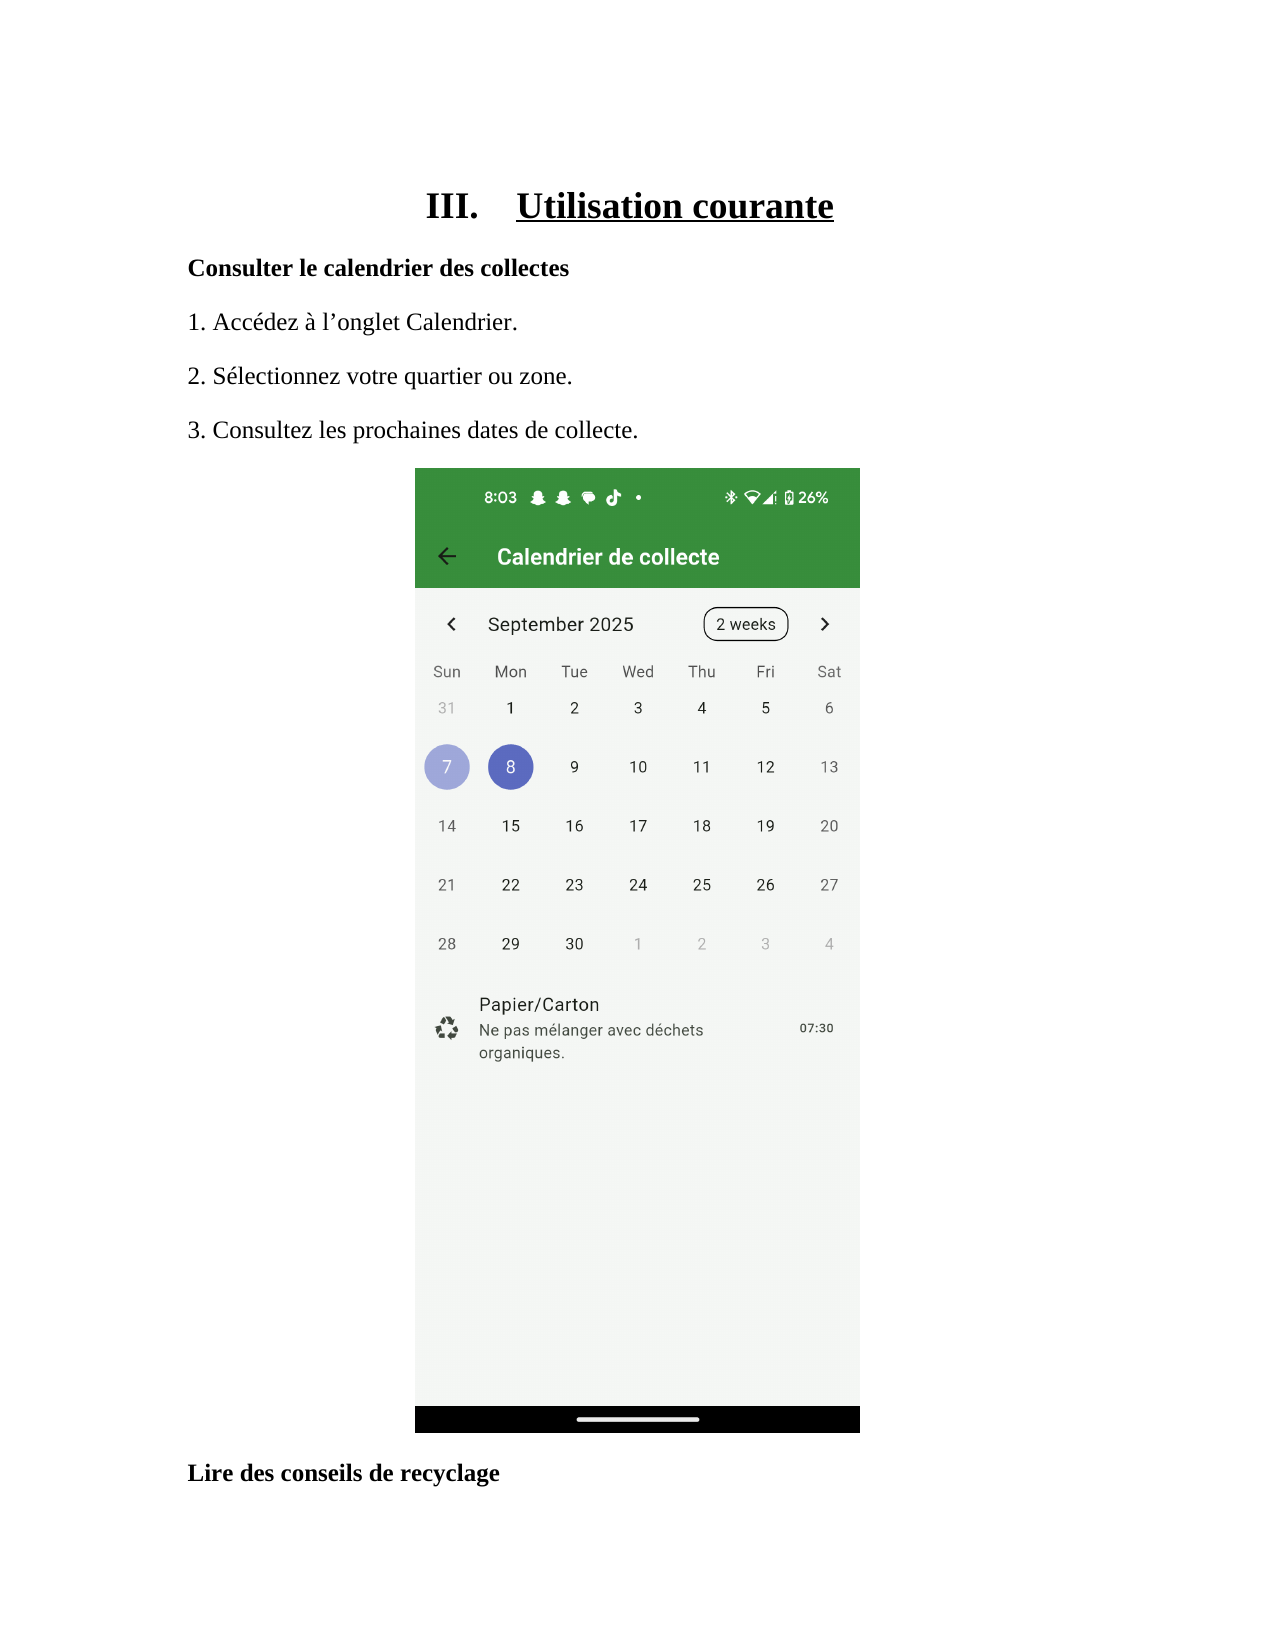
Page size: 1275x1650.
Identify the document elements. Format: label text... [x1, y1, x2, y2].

list Utilisation courante [225, 183, 1087, 226]
text Lire des conseils de recyclage [187, 1458, 1087, 1486]
picture [415, 468, 860, 1433]
text 3. Consultez les prochaines dates de collecte. [187, 415, 1087, 444]
text 2. Sélectionnez votre quartier ou zone. [187, 361, 1087, 390]
text 1. Accédez à l’onglet Calendrier. [187, 307, 1087, 336]
text Consulter le calendrier des collectes [187, 253, 1087, 282]
